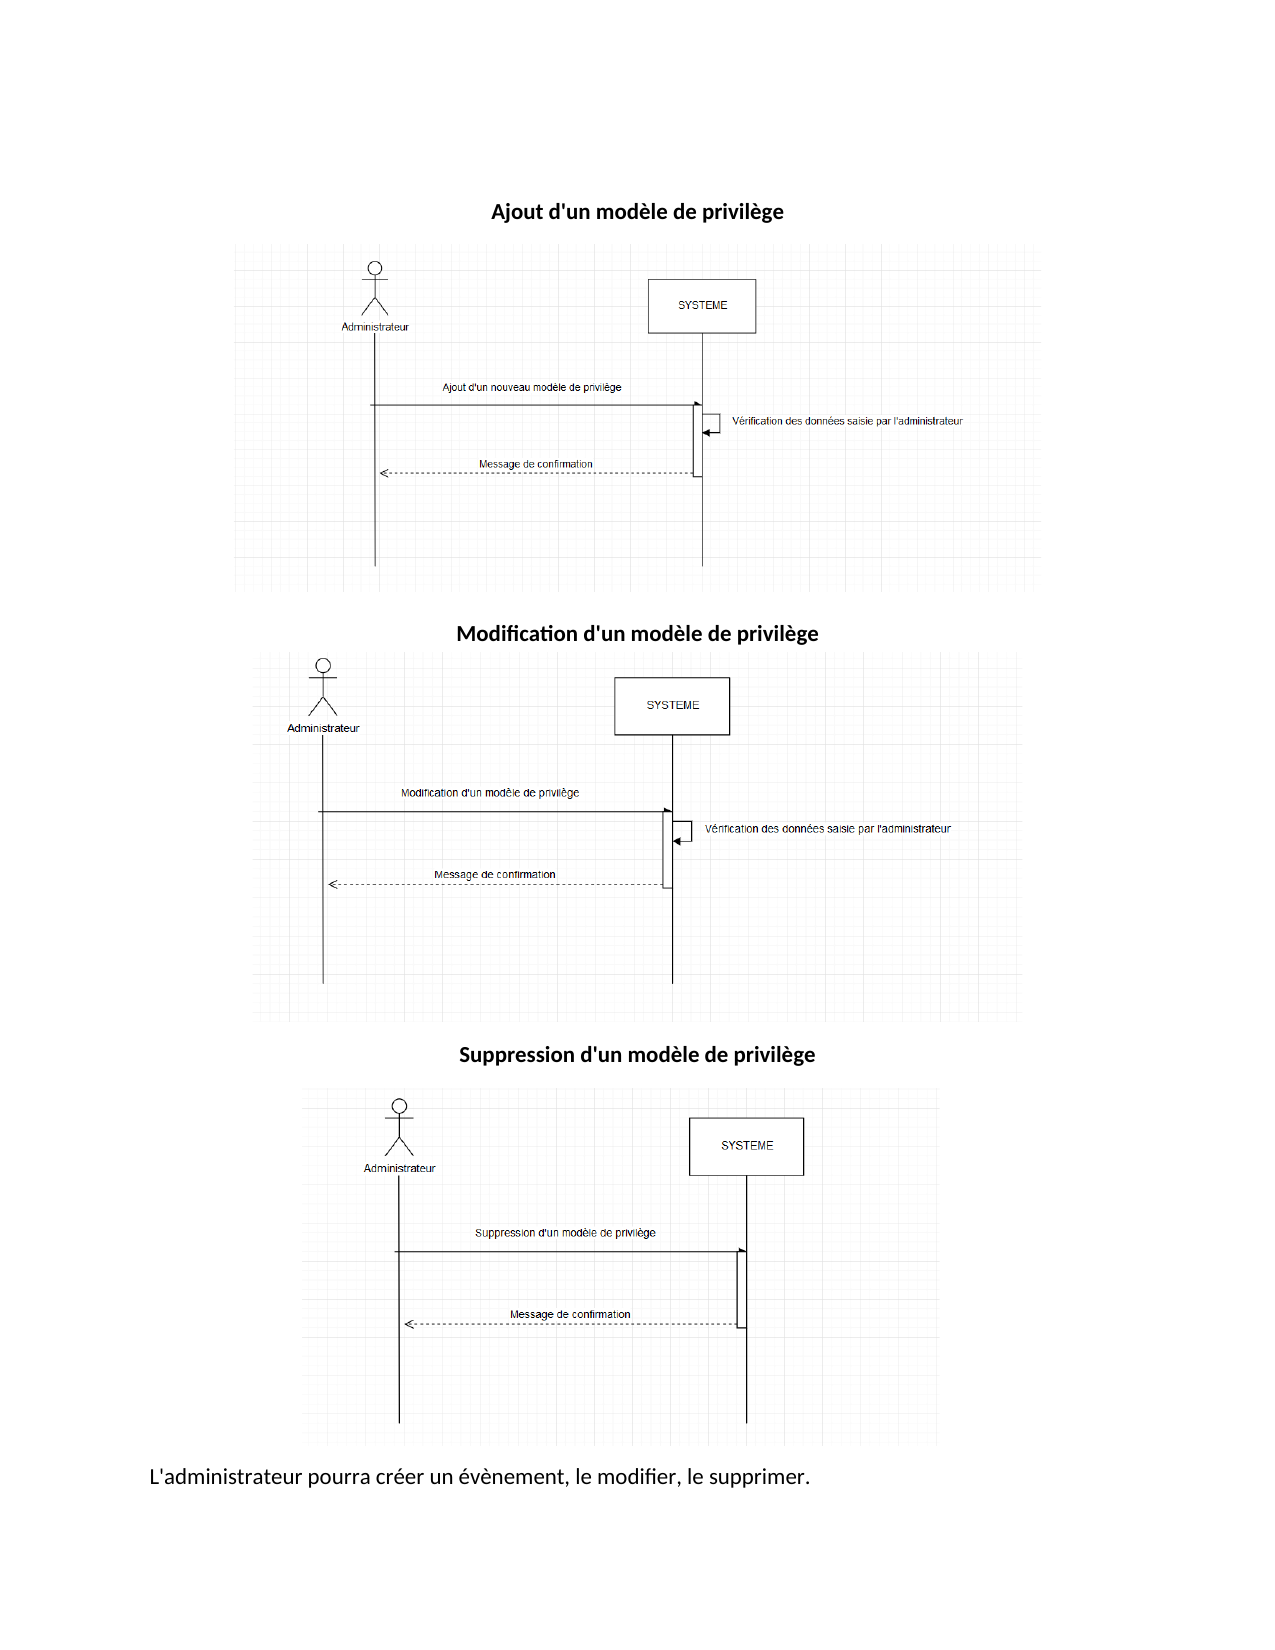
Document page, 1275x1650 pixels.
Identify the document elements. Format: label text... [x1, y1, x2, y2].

text Modification d'un modèle de privilège [150, 619, 1125, 647]
text Ajout d'un modèle de privilège [150, 197, 1125, 225]
picture [252, 652, 1023, 1022]
picture [302, 1088, 940, 1446]
picture [233, 244, 1042, 592]
text Suppression d'un modèle de privilège [150, 1041, 1125, 1069]
